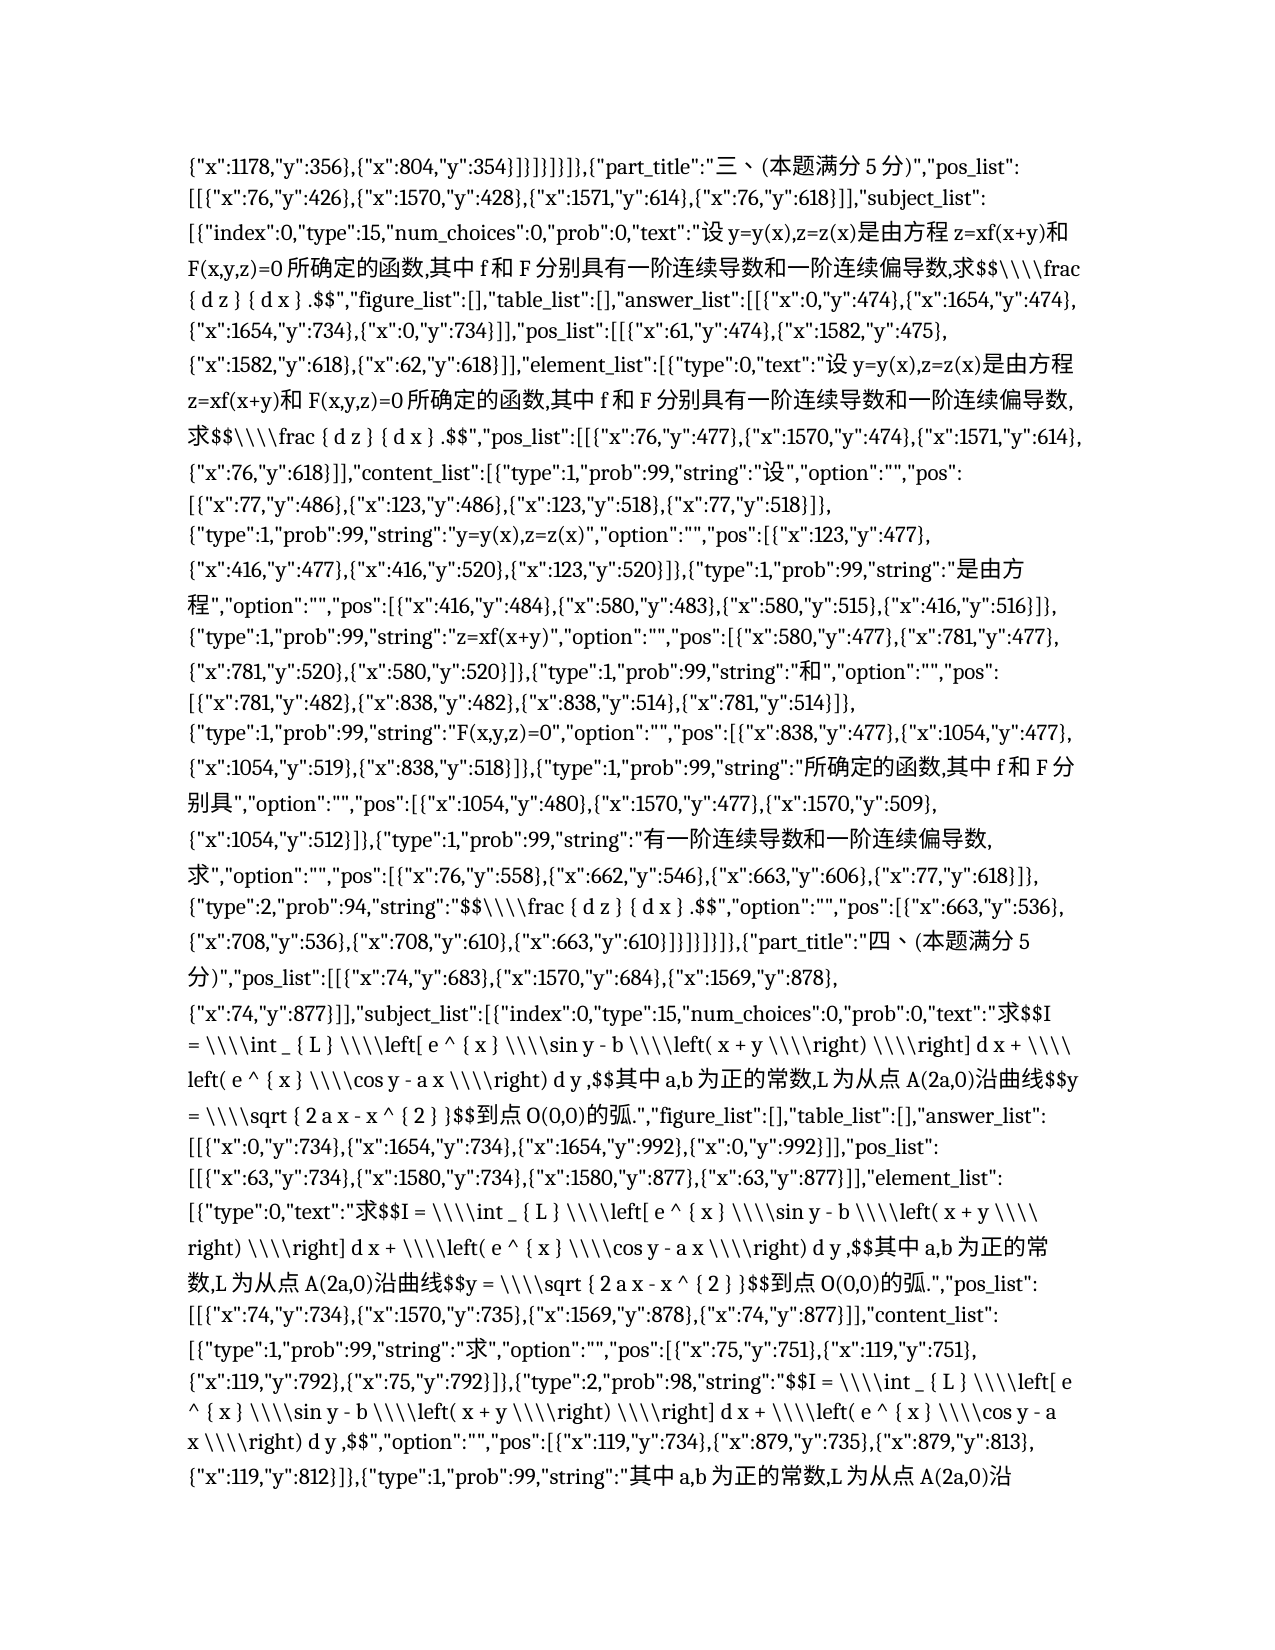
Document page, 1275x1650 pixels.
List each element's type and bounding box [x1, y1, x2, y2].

text [187, 150, 1087, 1491]
